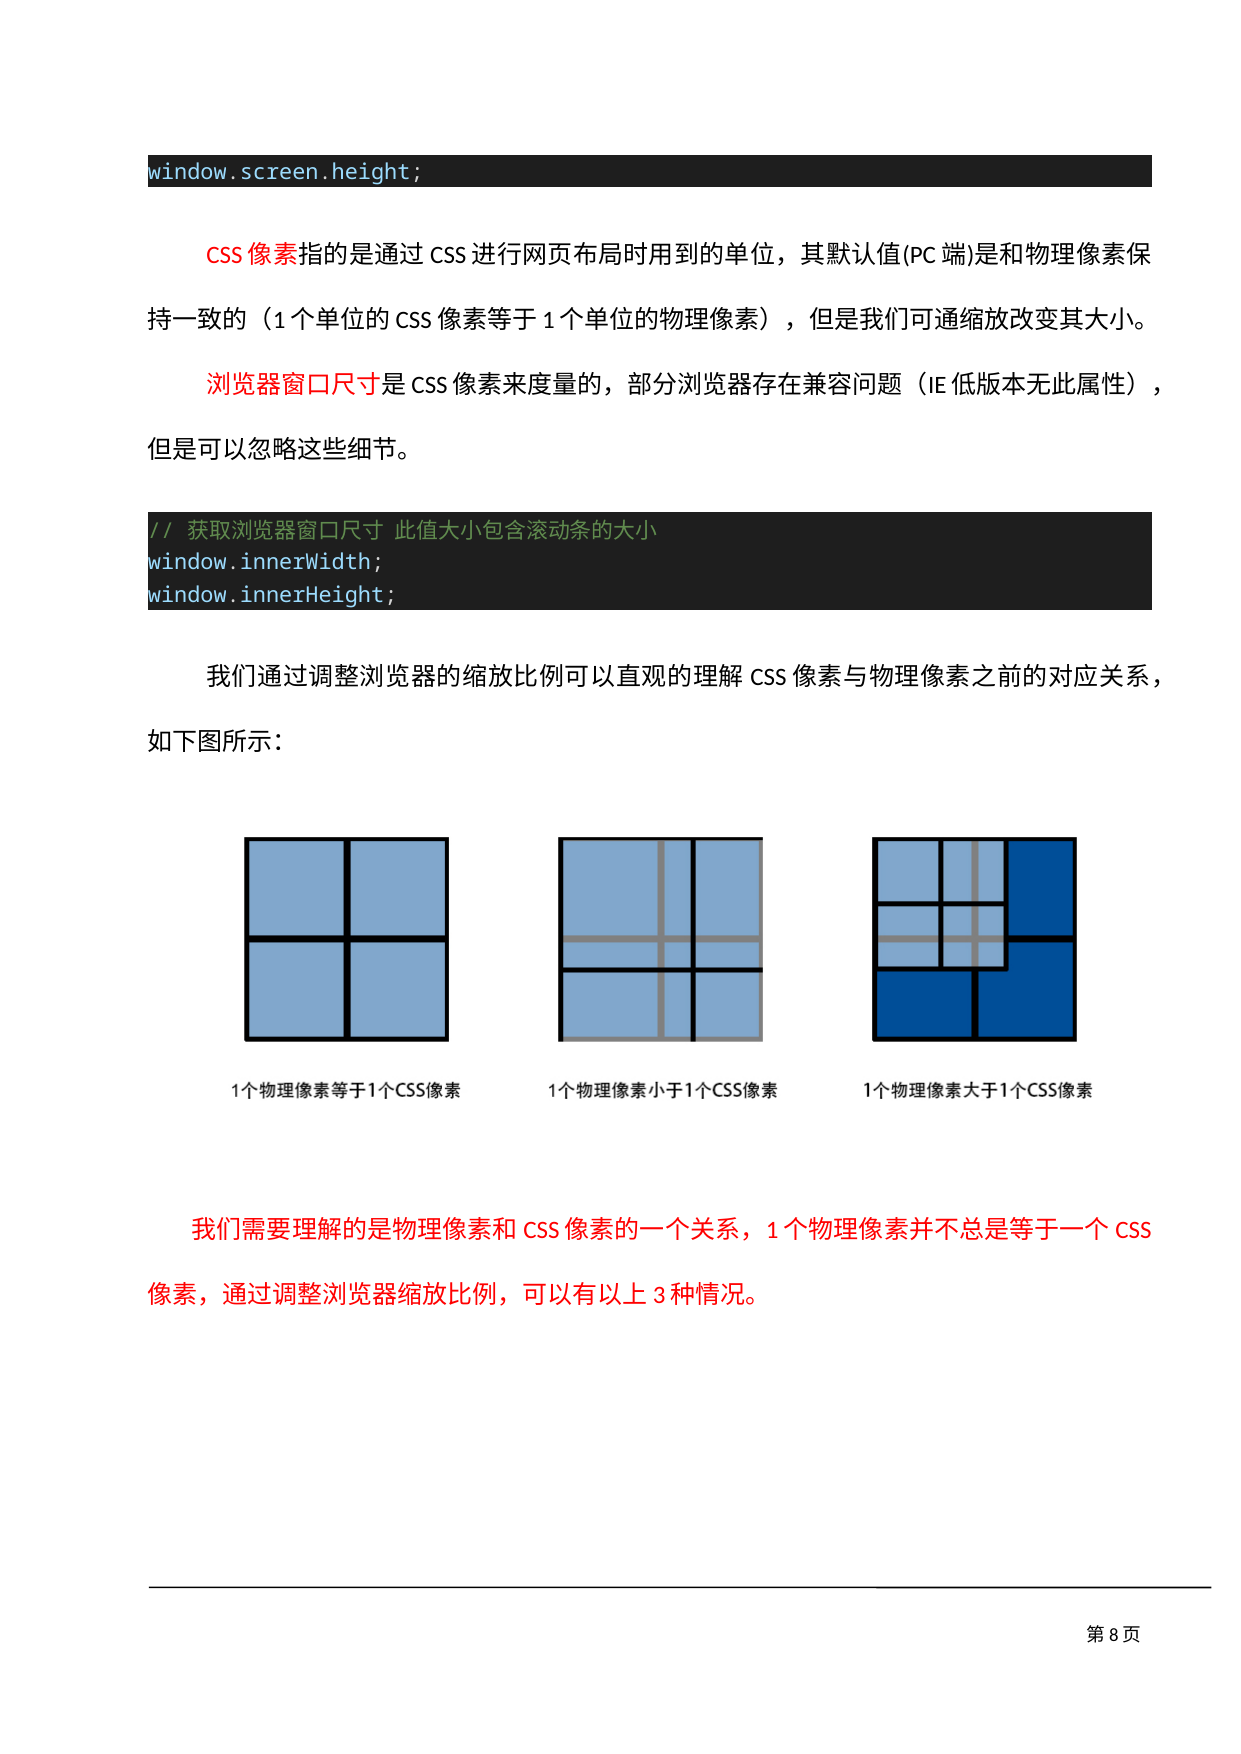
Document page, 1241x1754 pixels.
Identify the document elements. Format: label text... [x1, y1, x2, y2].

text window.screen.height; [148, 155, 1152, 187]
text 我们需要理解的是物理像素和CSS像素的一个关系，1个物理像素并不总是等于一个CSS像素，通过调整浏览器缩放比例，可以有以上3种情况。 [148, 1195, 1152, 1325]
text window.innerHeight; [148, 577, 1152, 610]
picture [147, 772, 1150, 1173]
text // 获取浏览器窗口尺寸 此值大小包含滚动条的大小 [148, 512, 1152, 545]
text CSS像素指的是通过CSS进行网页布局时用到的单位，其默认值(PC端)是和物理像素保持一致的（1个单位的CSS像素等于1个单位的物理像素），但是我们可通缩放改变其大小。 [148, 220, 1152, 350]
text 浏览器窗口尺寸是CSS像素来度量的，部分浏览器存在兼容问题（IE低版本无此属性），但是可以忽略这些细节。 [148, 350, 1152, 480]
text 我们通过调整浏览器的缩放比例可以直观的理解CSS像素与物理像素之前的对应关系，如下图所示： [148, 642, 1152, 772]
text window.innerWidth; [148, 545, 1152, 577]
